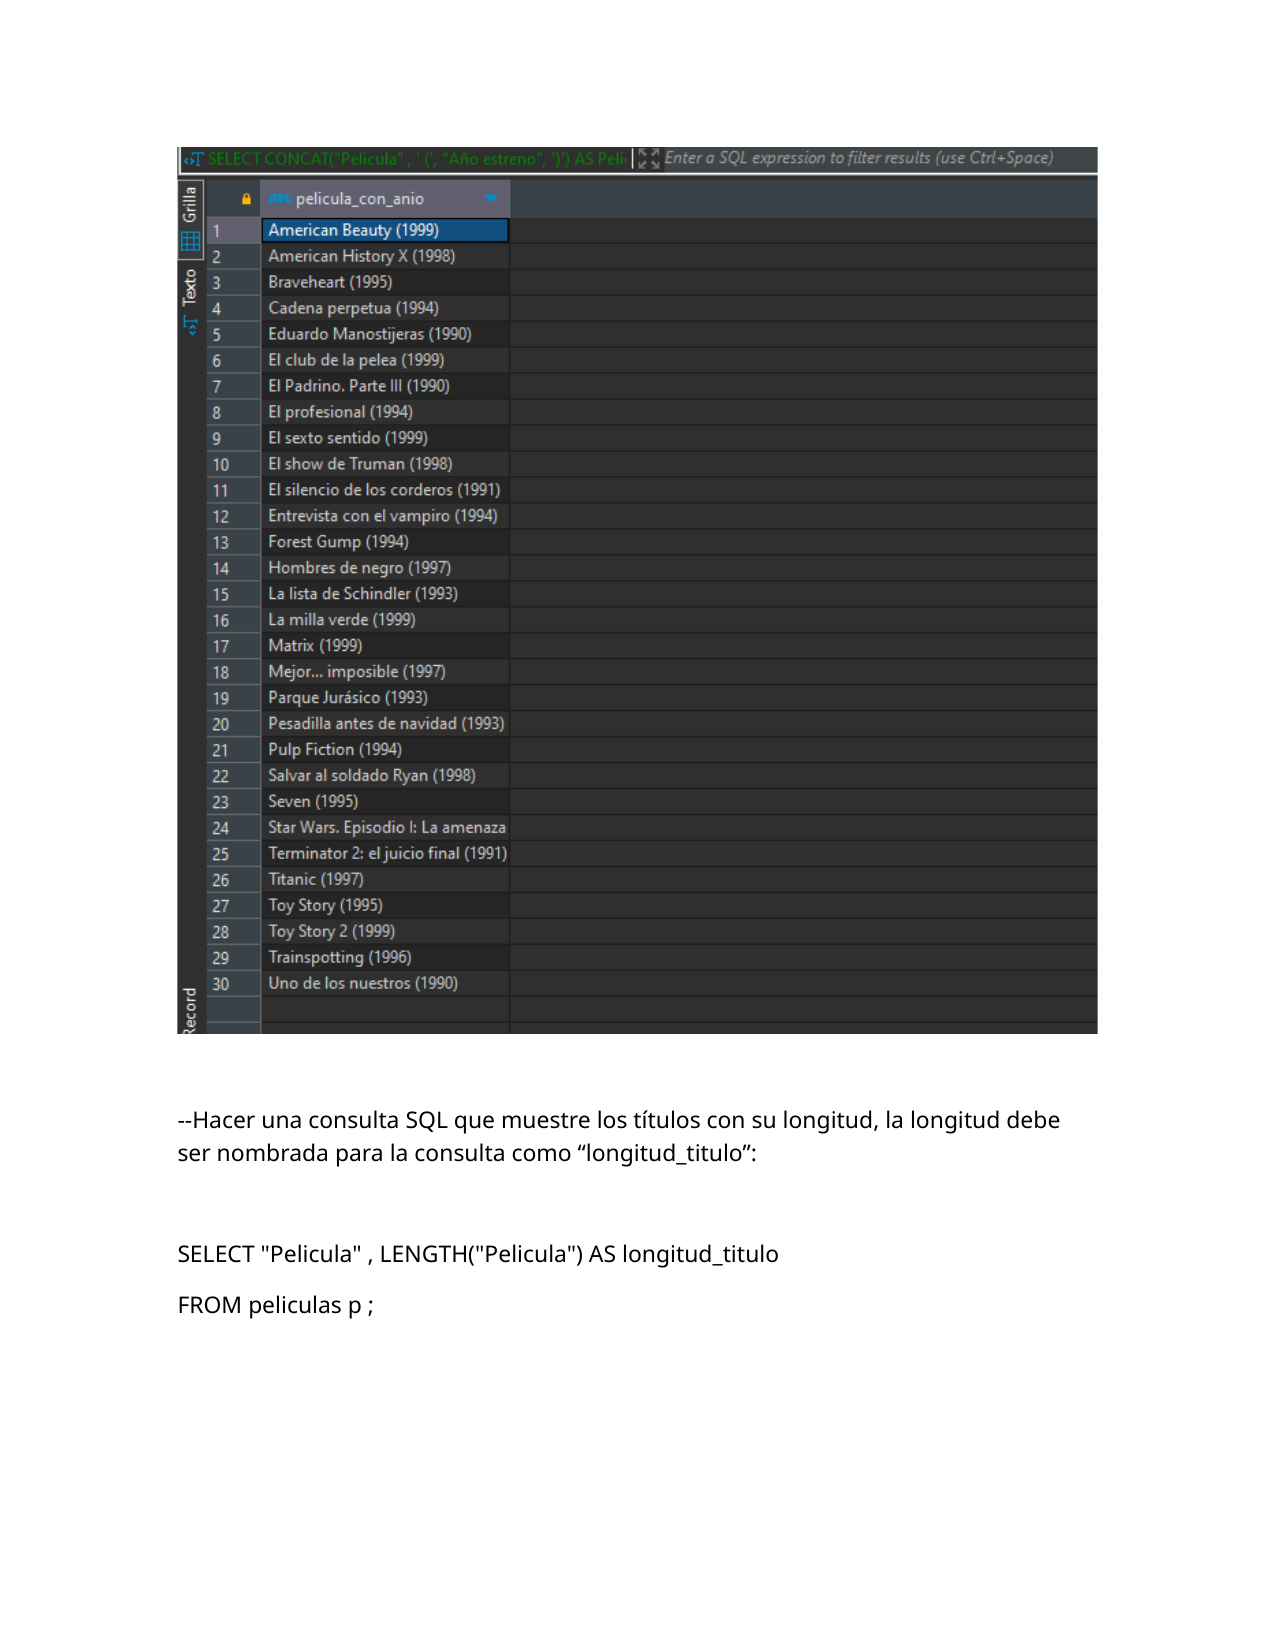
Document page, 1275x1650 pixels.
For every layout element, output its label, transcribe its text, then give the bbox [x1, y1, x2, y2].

picture [177, 147, 1098, 1034]
text --Hacer una consulta SQL que muestre los títulos con su longitud, la longitud debe ser nombrada para la consulta como “longitud_titulo”: [177, 1104, 1098, 1169]
text FROM peliculas p ; [177, 1289, 1098, 1320]
text SELECT "Pelicula" , LENGTH("Pelicula") AS longitud_titulo [177, 1238, 1098, 1269]
